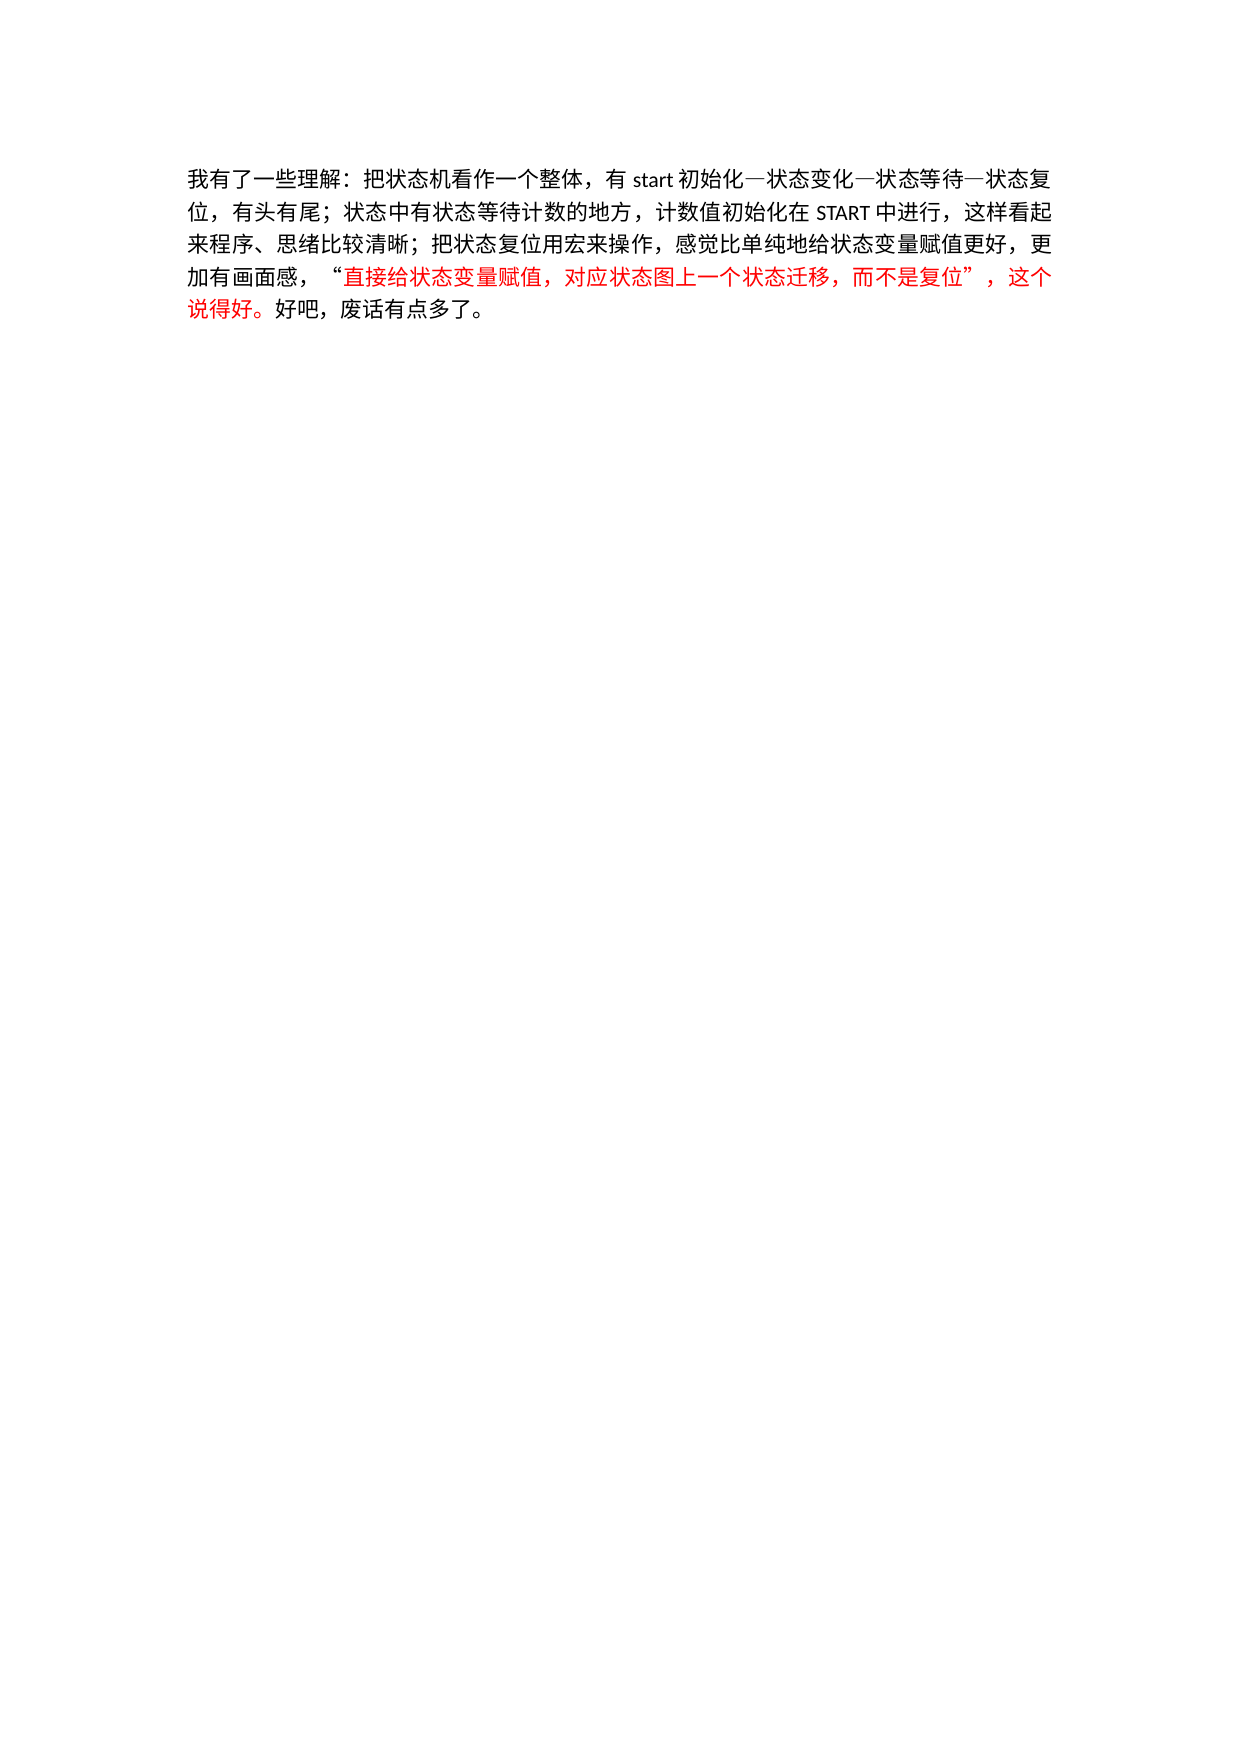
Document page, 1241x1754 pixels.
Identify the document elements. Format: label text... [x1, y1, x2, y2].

text 我有了一些理解：把状态机看作一个整体，有start初始化—状态变化—状态等待—状态复位，有头有尾；状态中有状态等待计数的地方，计数值初始化在START中进行，这样看起来程序、思绪比较清晰；把状态复位用宏来操作，感觉比单纯地给状态变量赋值更好，更加有画面感，“直接给状态变量赋值，对应状态图上一个状态迁移，而不是复位”，这个说得好。好吧，废话有点多了。 [187, 162, 1053, 324]
